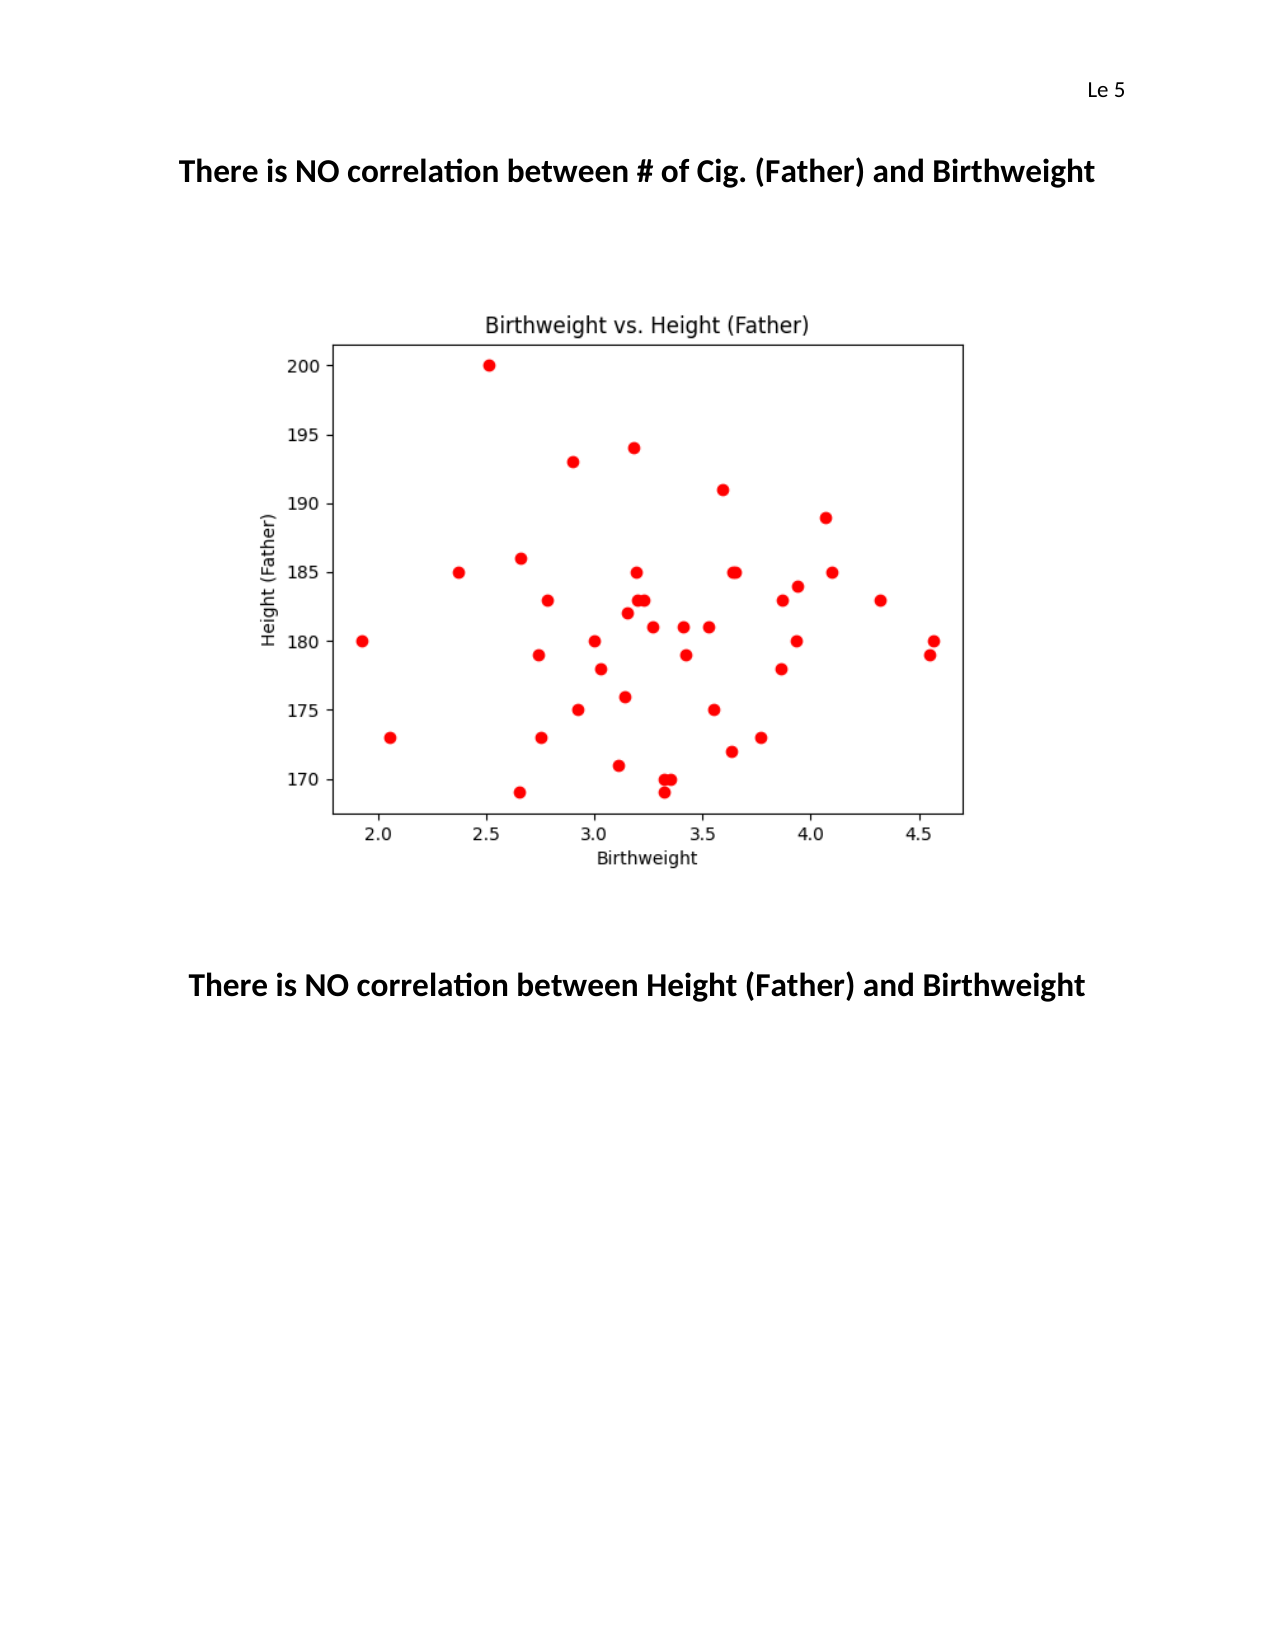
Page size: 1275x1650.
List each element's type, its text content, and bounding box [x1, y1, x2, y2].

text There is NO correlation between # of Cig. (Father) and Birthweight [150, 150, 1125, 191]
picture [231, 271, 1044, 881]
text There is NO correlation between Height (Father) and Birthweight [150, 964, 1125, 1005]
